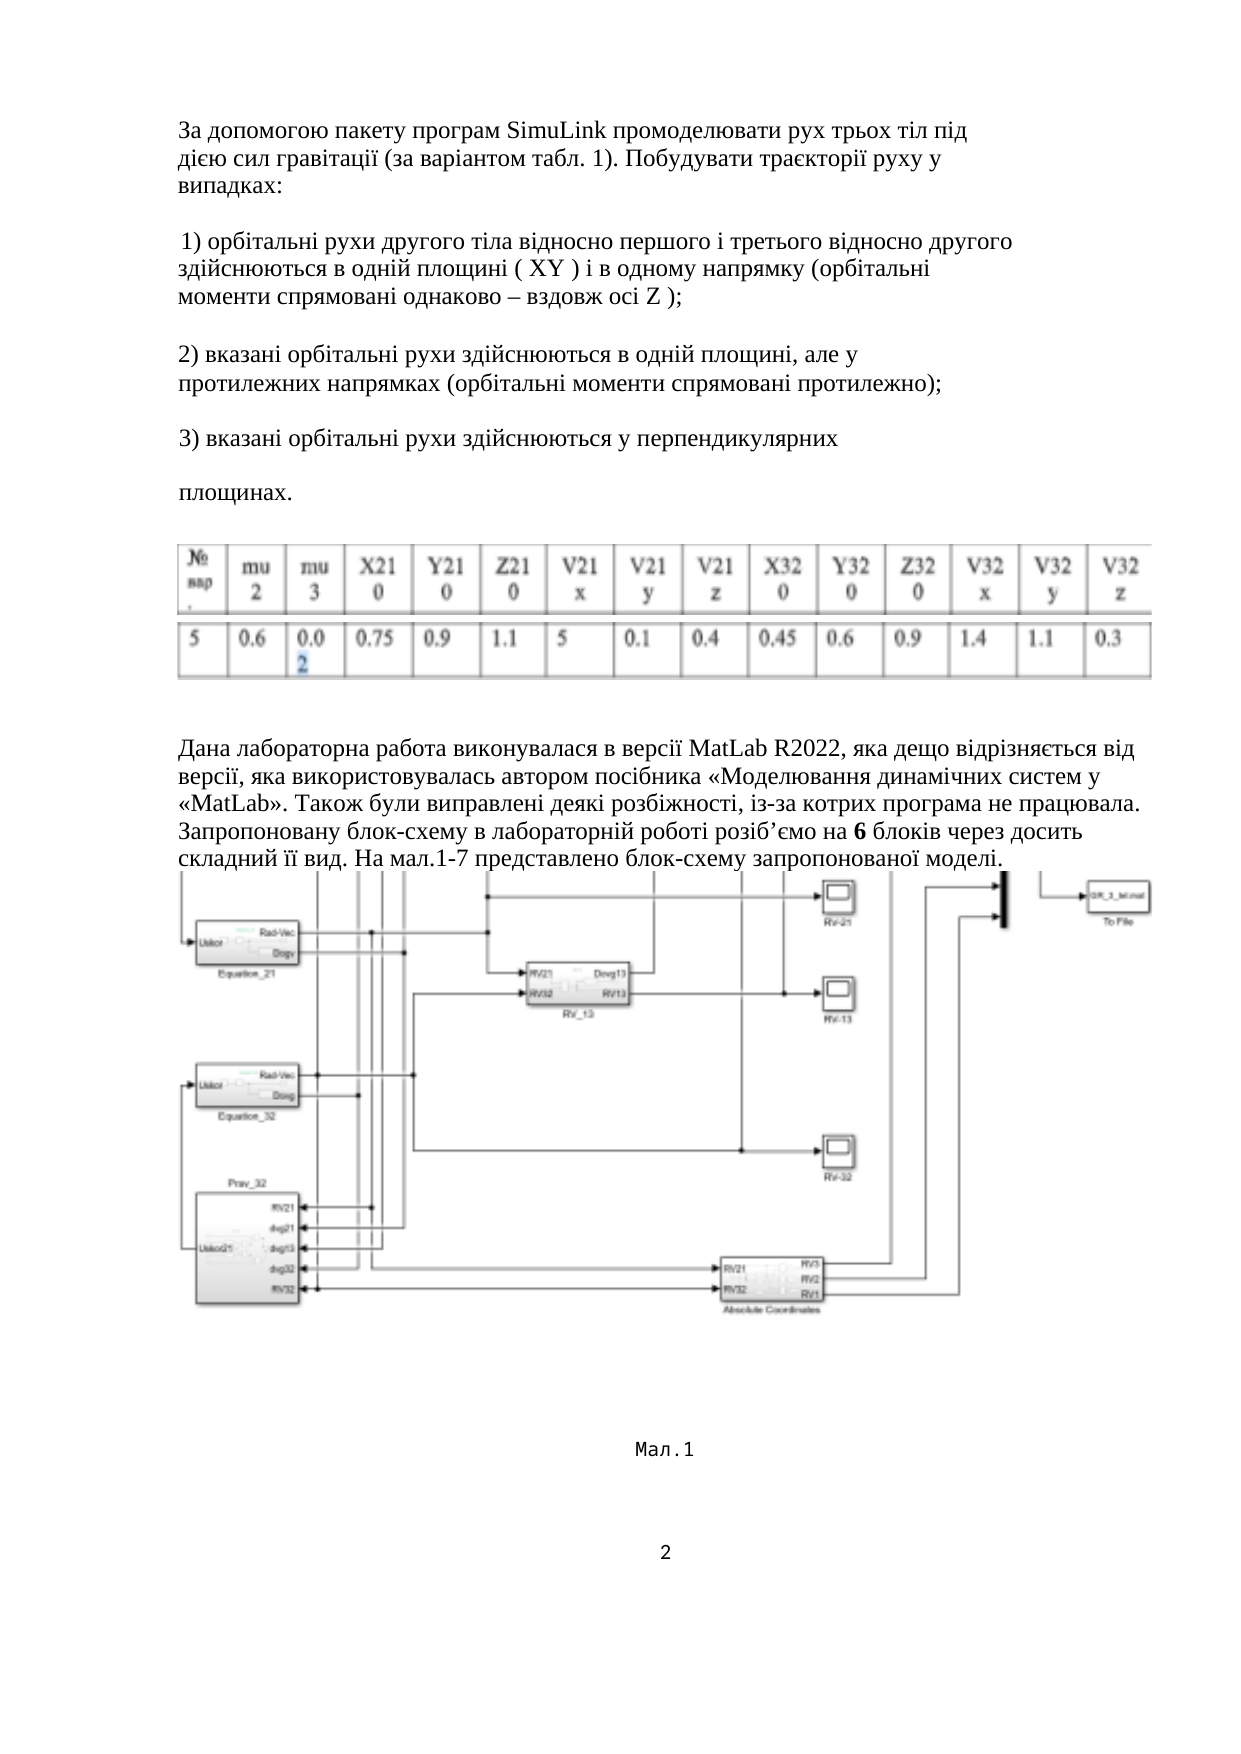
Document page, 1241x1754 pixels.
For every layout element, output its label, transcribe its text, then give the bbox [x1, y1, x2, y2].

text За допомогою пакету програм SimuLink промоделювати рух трьох тіл під дією сил гравітації (за варіантом табл. 1). Побудувати траєкторії руху у випадках: [178, 117, 968, 199]
picture [177, 544, 1152, 615]
text протилежних напрямках (орбітальні моменти спрямовані протилежно); 3) вказані орбітальні рухи здійснюються у перпендикулярних площинах. [178, 368, 959, 506]
text 2) вказані орбітальні рухи здійснюються в одній площині, але у [178, 339, 1163, 368]
text 1) орбітальні рухи другого тіла відносно першого і третього відносно другого здійснюються в одній площині ( XY ) і в одному напрямку (орбітальні моменти спрямовані однаково – вздовж осі Z ); [178, 227, 1020, 309]
picture [177, 871, 1153, 1332]
text 2 [660, 1538, 1163, 1565]
text Мал.1 [177, 1332, 1152, 1462]
text Дана лабораторна работа виконувалася в версії MatLab R2022, яка дещо відрізняється від версії, яка використовувалась автором посібника «Моделювання динамічних систем у «MatLab». Також були виправлені деякі розбіжності, із-за котрих програма не працювала. Запропоновану блок-схему в лабораторній роботі розіб’ємо на 6 блоків через досить складний її вид. На мал.1-7 представлено блок-схему запропонованої моделі. [178, 735, 1142, 871]
picture [177, 622, 1152, 680]
